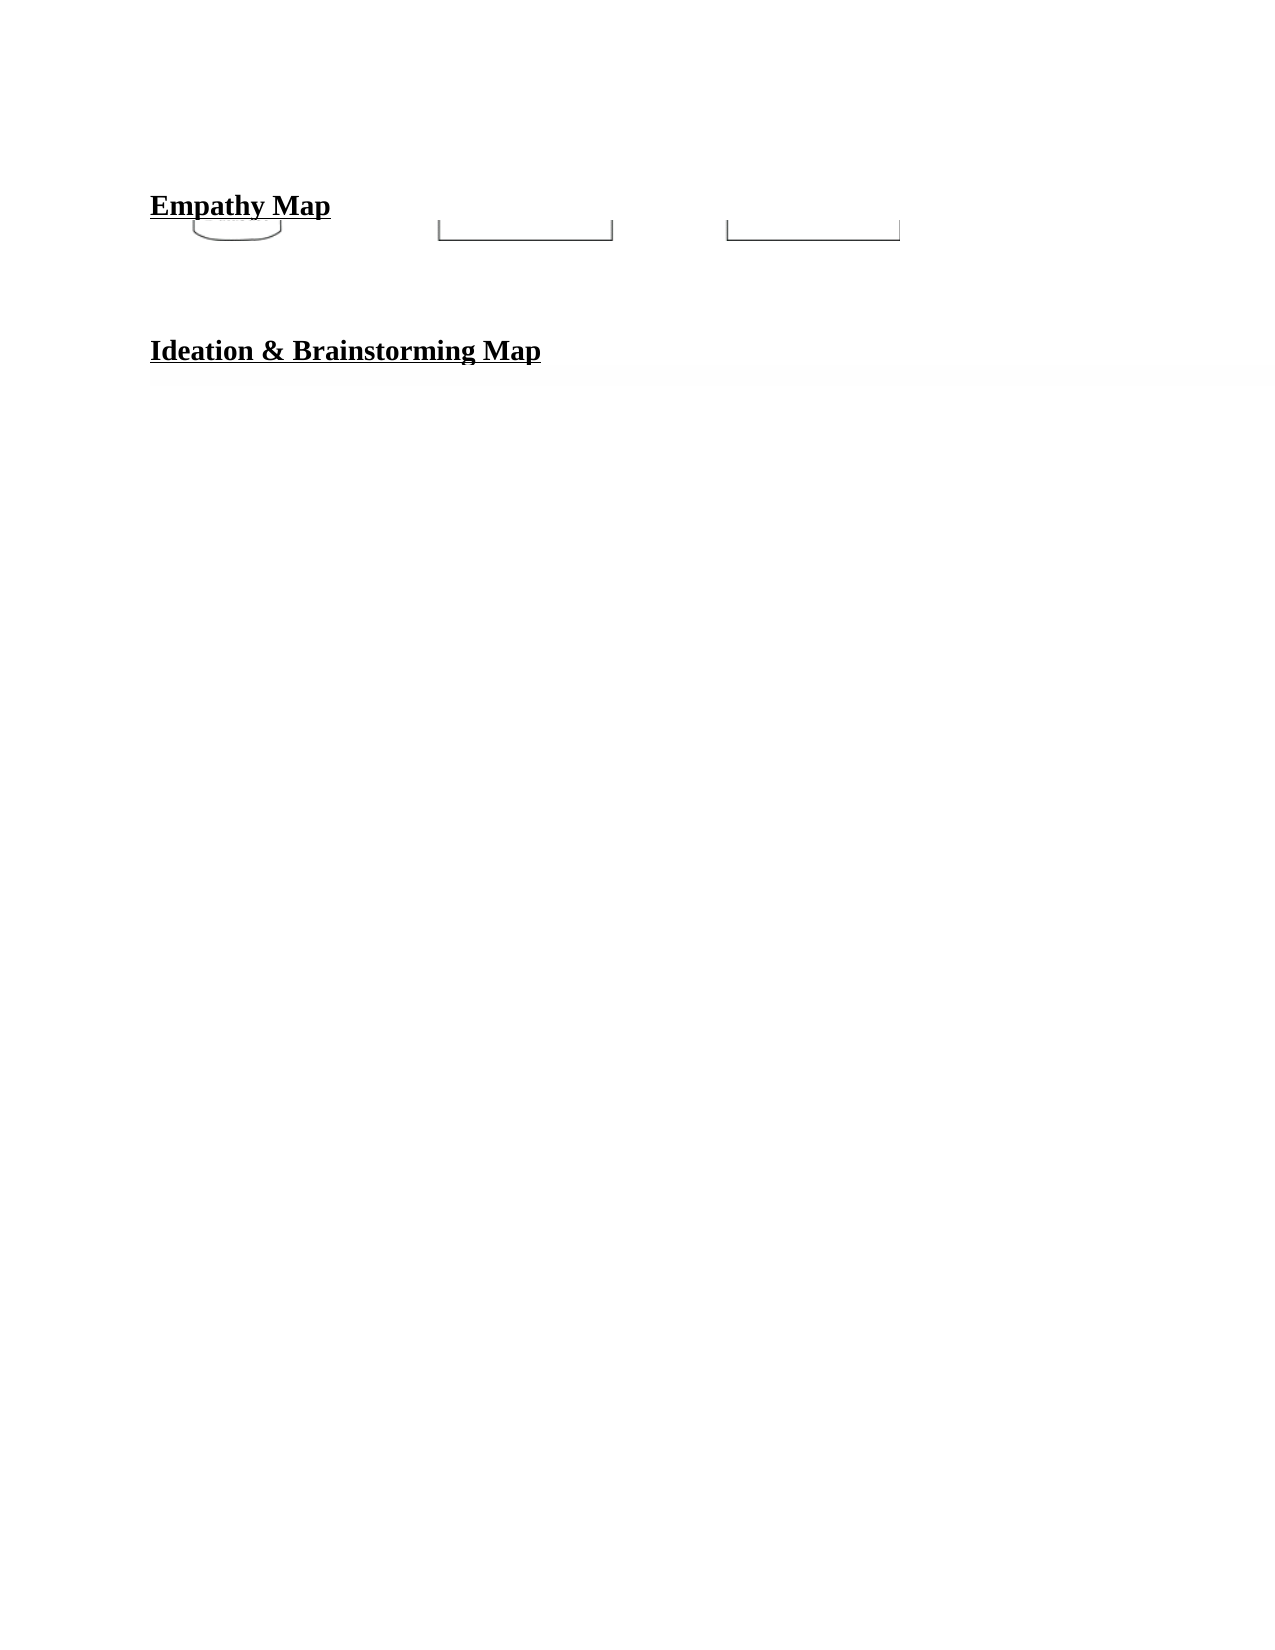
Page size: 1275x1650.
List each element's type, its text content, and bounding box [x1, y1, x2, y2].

text Ideation & Brainstorming Map [150, 337, 1125, 365]
text Empathy Map [150, 196, 1125, 221]
